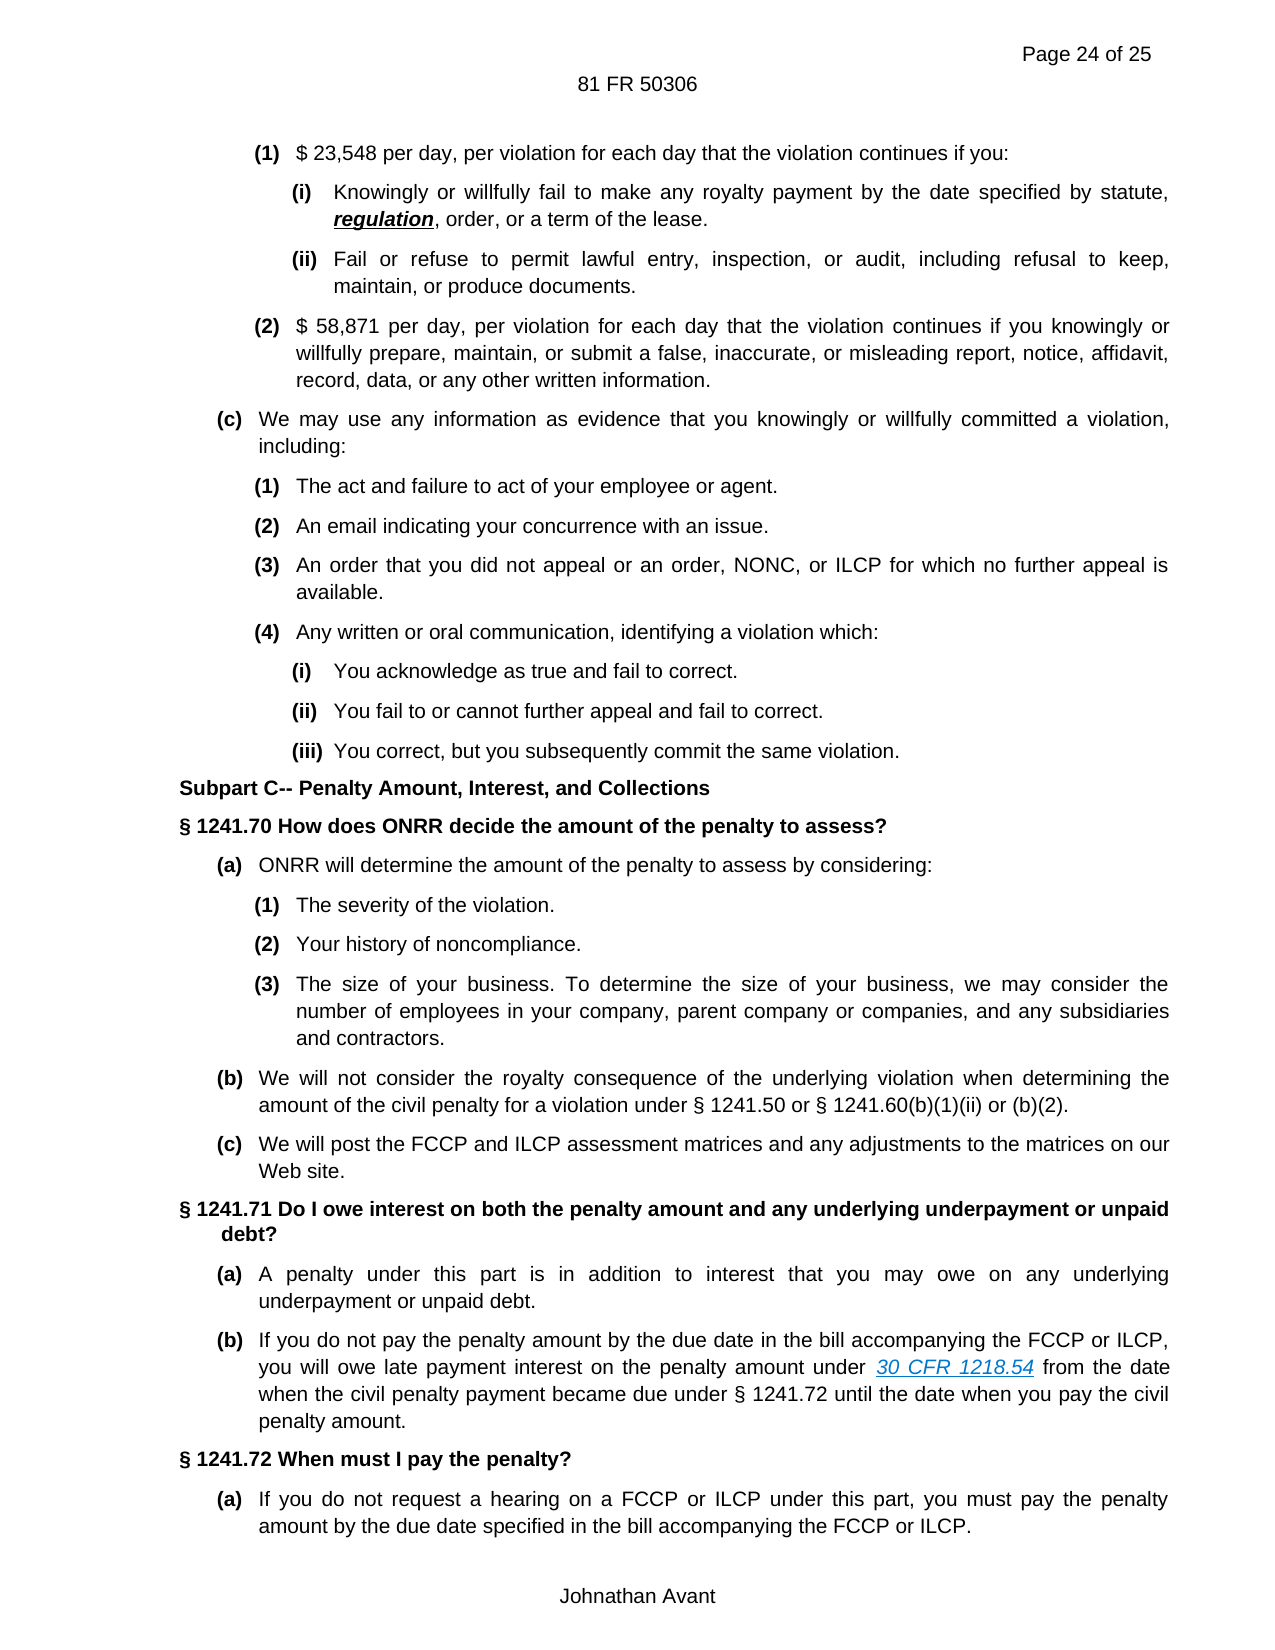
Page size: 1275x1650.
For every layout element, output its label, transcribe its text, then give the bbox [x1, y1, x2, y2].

list Fail or refuse to permit lawful entry, inspection, or audit, including refusal to keep, maintain, or produce documents. [292, 244, 1171, 298]
list The act and failure to act of your employee or agent. [254, 471, 1171, 498]
list If you do not pay the penalty amount by the due date in the bill accompanying the FCCP or ILCP, you will owe late payment interest on the penalty amount under 30 CFR 1218.54 from the date when the civil penalty payment became due under § 1241.72 until the date when you pay the civil penalty amount. [217, 1325, 1171, 1433]
list An email indicating your concurrence with an issue. [254, 510, 1171, 537]
list Knowingly or willfully fail to make any royalty payment by the date specified by statute, regulation, order, or a term of the lease. [292, 177, 1171, 231]
list penalty? [179, 1446, 1171, 1471]
list $ 23,548 per day, per violation for each day that the violation continues if you: [254, 137, 1171, 164]
list the amount of the penalty to assess? [179, 812, 1171, 837]
list We will post the FCCP and ILCP assessment matrices and any adjustments to the matrices on our Web site. [217, 1129, 1171, 1183]
list You acknowledge as true and fail to correct. [292, 656, 1171, 683]
list both the penalty amount and any underlying underpayment or unpaid debt? [179, 1196, 1171, 1246]
list An order that you did not appeal or an order, NONC, or ILCP for which no further appeal is available. [254, 550, 1171, 604]
list If you do not request a hearing on a FCCP or ILCP under this part, you must pay the penalty amount by the due date specified in the bill accompanying the FCCP or ILCP. [217, 1483, 1171, 1537]
list The size of your business. To determine the size of your business, we may consider the number of employees in your company, parent company or companies, and any subsidiaries and contractors. [254, 969, 1171, 1050]
list $ 58,871 per day, per violation for each day that the violation continues if you knowingly or willfully prepare, maintain, or submit a false, inaccurate, or misleading report, notice, affidavit, record, data, or any other written information. [254, 310, 1171, 392]
list terest, and Collections [179, 775, 1171, 800]
list You fail to or cannot further appeal and fail to correct. [292, 696, 1171, 723]
list ONRR will determine the amount of the penalty to assess by considering: [217, 850, 1171, 877]
list You correct, but you subsequently commit the same violation. [292, 735, 1171, 762]
list A penalty under this part is in addition to interest that you may owe on any underlying underpayment or unpaid debt. [217, 1258, 1171, 1312]
list The severity of the violation. [254, 889, 1171, 917]
list We will not consider the royalty consequence of the underlying violation when determining the amount of the civil penalty for a violation under § 1241.50 or § 1241.60(b)(1)(ii) or (b)(2). [217, 1062, 1171, 1117]
list Your history of noncompliance. [254, 929, 1171, 956]
list Any written or oral communication, identifying a violation which: [254, 617, 1171, 644]
list We may use any information as evidence that you knowingly or willfully committed a violation, including: [217, 404, 1171, 458]
